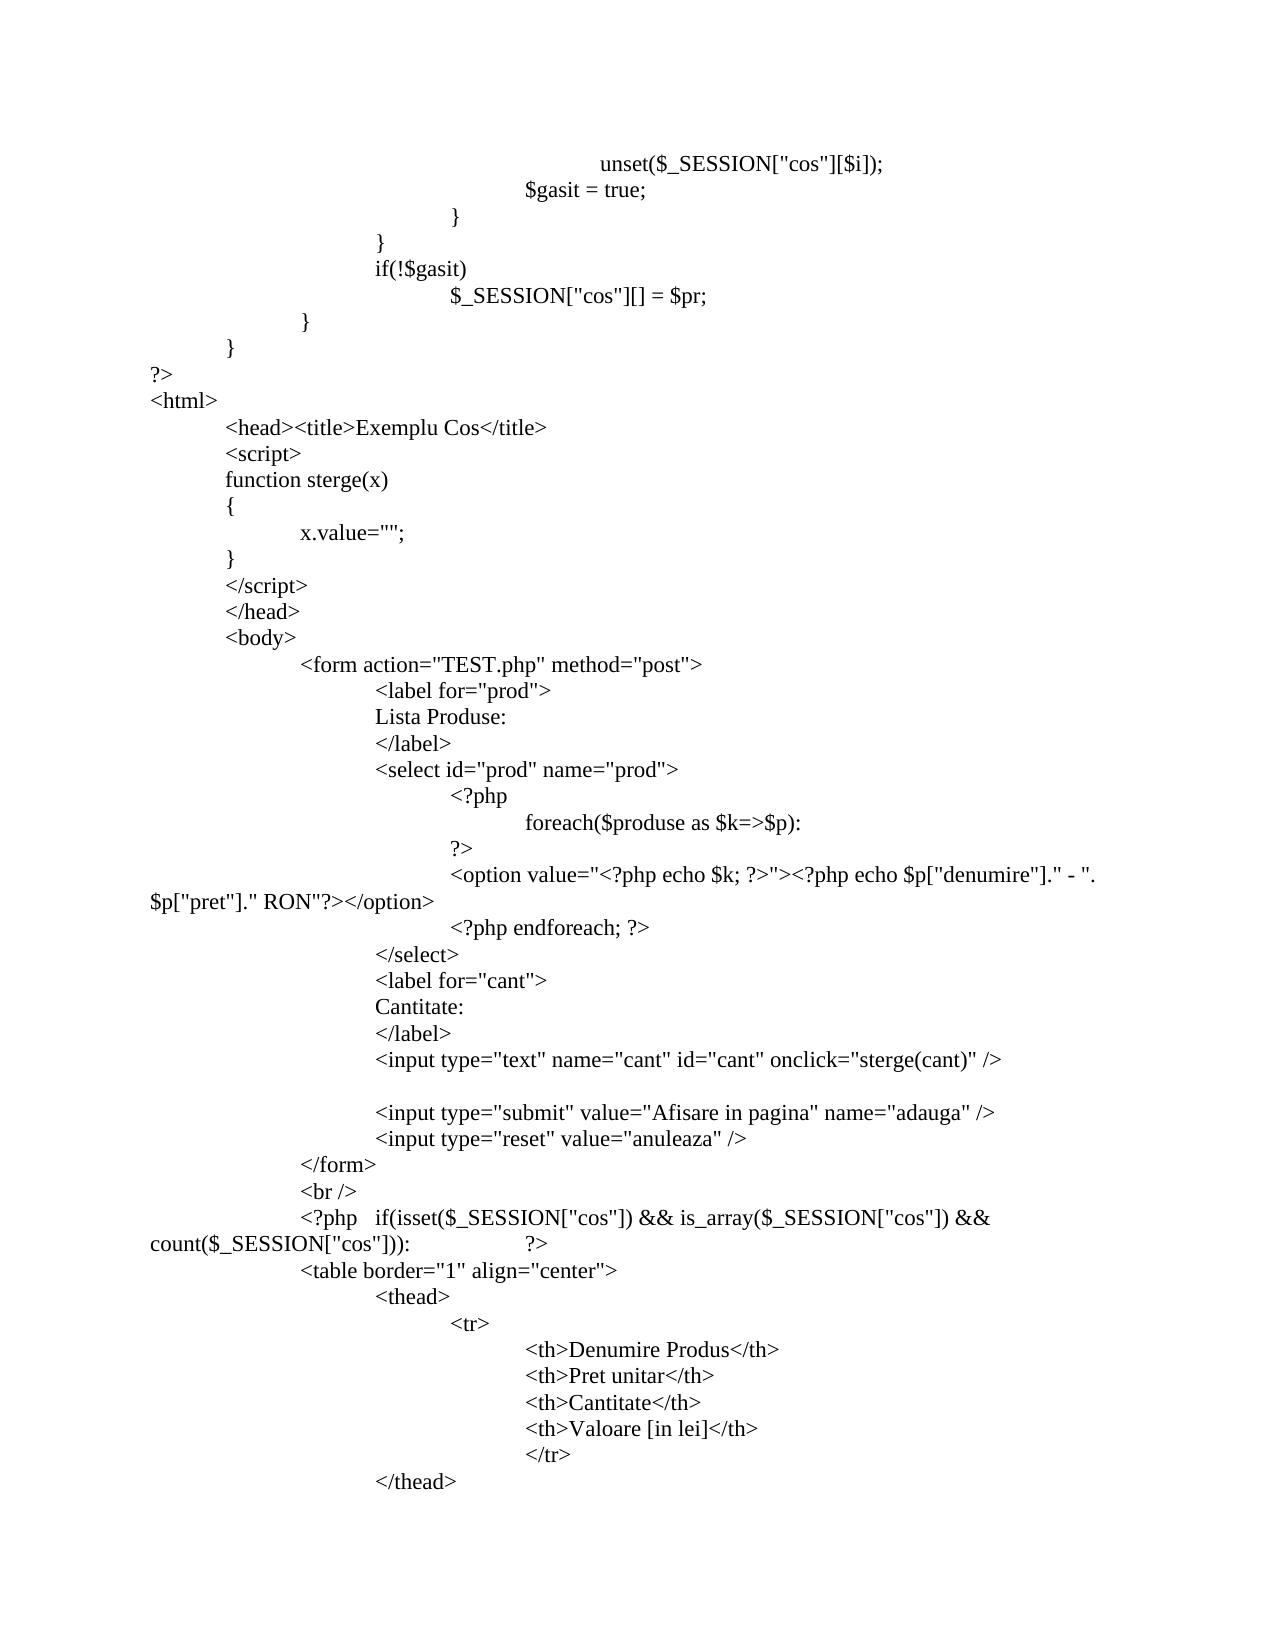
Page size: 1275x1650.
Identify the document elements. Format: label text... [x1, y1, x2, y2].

text </head> [150, 598, 1125, 624]
text foreach($produse as $k=>$p): [150, 809, 1125, 835]
text <th>Denumire Produs</th> [150, 1336, 1125, 1362]
text $_SESSION["cos"][] = $pr; [150, 282, 1125, 308]
text <option value="<?php echo $k; ?>"><?php echo $p["denumire"]." - ".$p["pret"]." RON"?></option> [150, 862, 1125, 914]
text } [150, 308, 1125, 334]
text <?php [150, 782, 1125, 809]
text $gasit = true; [150, 176, 1125, 203]
text ?> [150, 361, 1125, 387]
text <br /> [150, 1178, 1125, 1204]
text if(!$gasit) [150, 255, 1125, 282]
text <?php if(isset($_SESSION["cos"]) && is_array($_SESSION["cos"]) && count($_SESSION["cos"])): ?> [150, 1204, 1125, 1257]
text } [150, 229, 1125, 255]
text <th>Pret unitar</th> [150, 1362, 1125, 1389]
text <label for="cant"> [150, 967, 1125, 993]
text ?> [150, 835, 1125, 862]
text Lista Produse: [150, 703, 1125, 730]
text <script> [150, 440, 1125, 466]
text </select> [150, 941, 1125, 967]
text <body> [150, 624, 1125, 651]
text Cantitate: [150, 993, 1125, 1020]
text </form> [150, 1151, 1125, 1178]
text <th>Valoare [in lei]</th> [150, 1415, 1125, 1441]
text <input type="reset" value="anuleaza" /> [150, 1125, 1125, 1151]
text unset($_SESSION["cos"][$i]); [150, 150, 1125, 176]
text </tr> [150, 1441, 1125, 1468]
text <form action="TEST.php" method="post"> [150, 651, 1125, 677]
text <?php endforeach; ?> [150, 914, 1125, 941]
text <thead> [150, 1283, 1125, 1309]
text } [150, 334, 1125, 361]
text </script> [150, 572, 1125, 598]
text <html> [150, 387, 1125, 413]
text <head><title>Exemplu Cos</title> [150, 413, 1125, 440]
text <tr> [150, 1309, 1125, 1336]
text { [150, 493, 1125, 519]
text </thead> [150, 1468, 1125, 1494]
text } [150, 203, 1125, 229]
text <input type="submit" value="Afisare in pagina" name="adauga" /> [150, 1099, 1125, 1125]
text </label> [150, 1020, 1125, 1046]
text <table border="1" align="center"> [150, 1257, 1125, 1283]
text </label> [150, 730, 1125, 756]
text <input type="text" name="cant" id="cant" onclick="sterge(cant)" /> [150, 1046, 1125, 1099]
text function sterge(x) [150, 466, 1125, 493]
text <th>Cantitate</th> [150, 1389, 1125, 1415]
text <label for="prod"> [150, 677, 1125, 703]
text x.value=""; [150, 519, 1125, 545]
text } [150, 545, 1125, 572]
text <select id="prod" name="prod"> [150, 756, 1125, 782]
